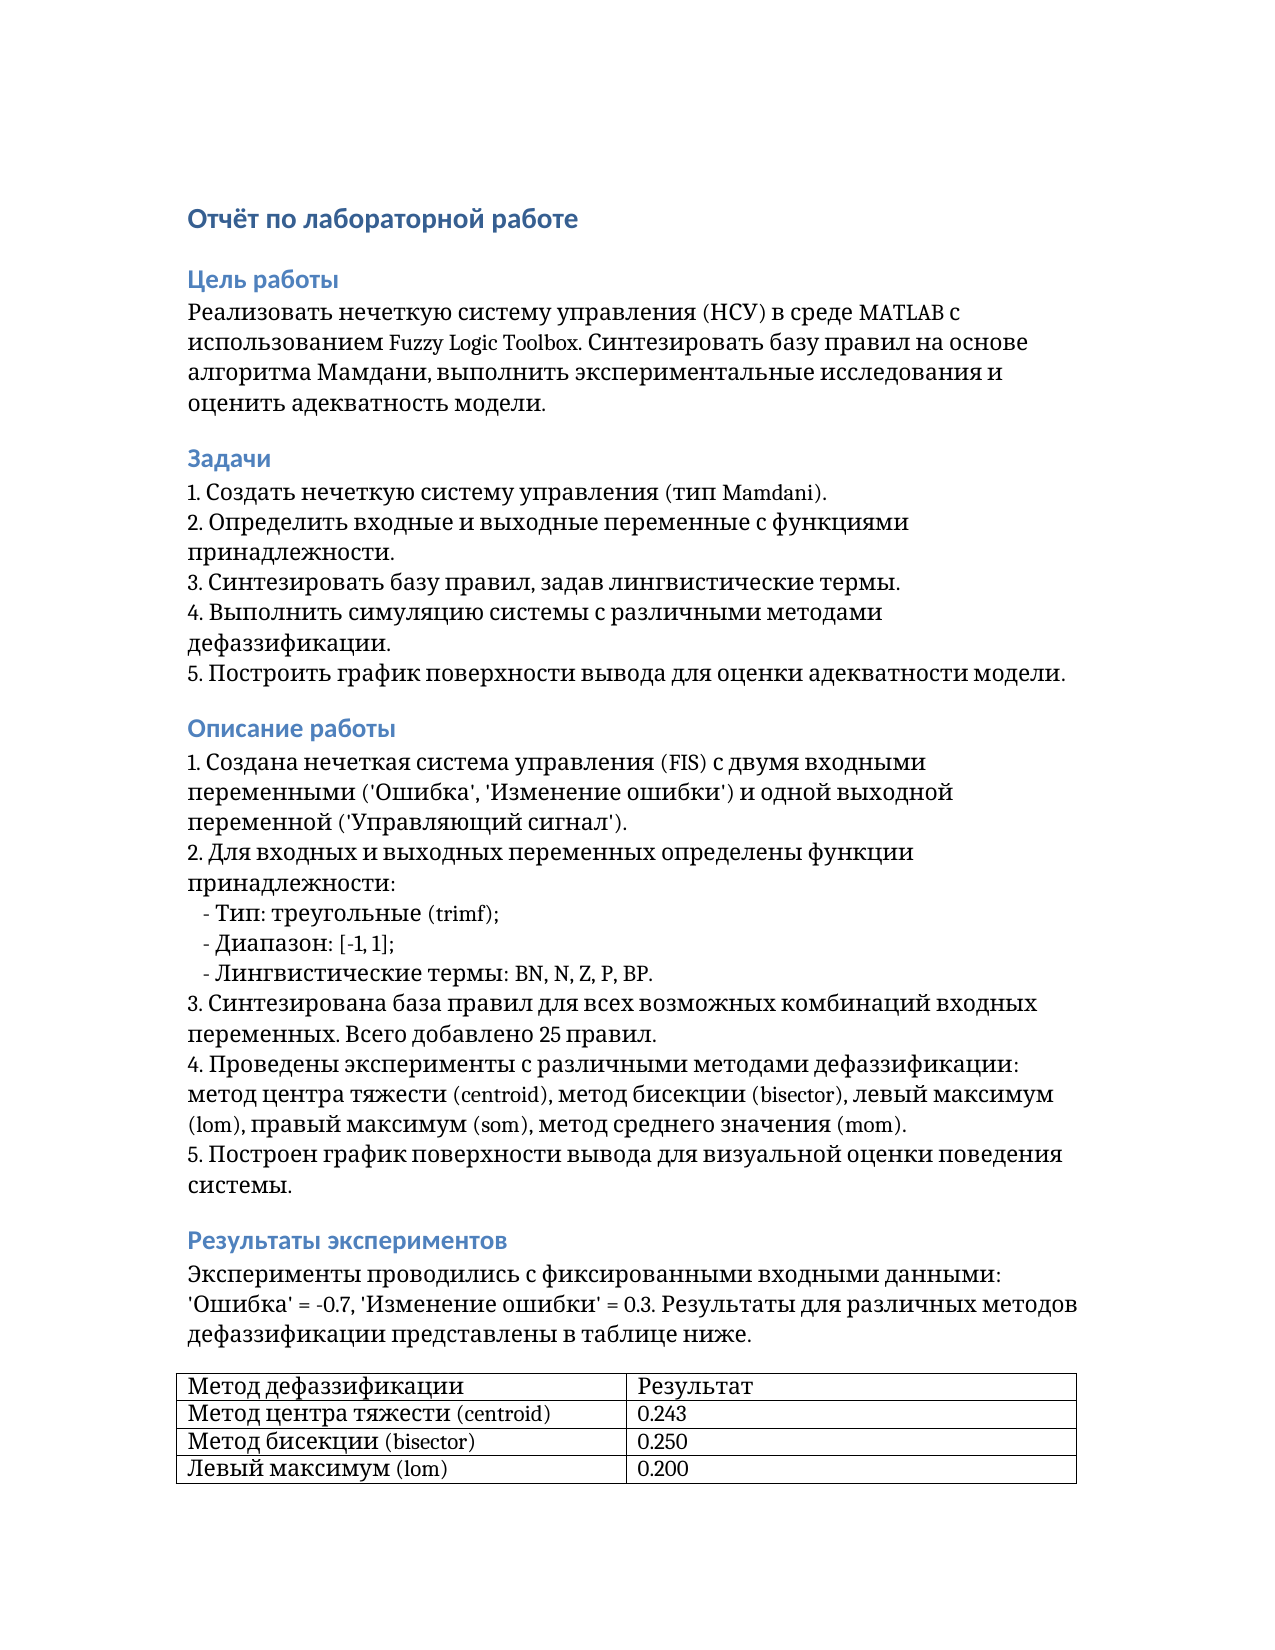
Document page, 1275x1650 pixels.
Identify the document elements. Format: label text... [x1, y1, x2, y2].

subtitle Результаты экспериментов [187, 1223, 1087, 1256]
table_cell 0.243 [627, 1401, 1076, 1428]
subtitle Цель работы [187, 262, 1087, 295]
table_header Метод дефаззификации [177, 1374, 626, 1400]
subtitle Задачи [187, 441, 1087, 474]
text Реализовать нечеткую систему управления (НСУ) в среде MATLAB с использованием Fuzzy Logic Toolbox. Синтезировать базу правил на основе алгоритма Мамдани, выполнить экспериментальные исследования и оценить адекватность модели. [187, 300, 1087, 417]
table_cell Метод бисекции (bisector) [177, 1429, 626, 1455]
subtitle Описание работы [187, 712, 1087, 744]
table_cell Метод центра тяжести (centroid) [177, 1401, 626, 1428]
text 1. Создана нечеткая система управления (FIS) с двумя входными переменными ('Ошибка', 'Изменение ошибки') и одной выходной переменной ('Управляющий сигнал'). 2. Для входных и выходных переменных определены функции принадлежности: - Тип: треугольные (trimf); - Диапазон: [-1, 1]; - Лингвистические термы: BN, N, Z, P, BP. 3. Синтезирована база правил для всех возможных комбинаций входных переменных. Всего добавлено 25 правил. 4. Проведены эксперименты с различными методами дефаззификации: метод центра тяжести (centroid), метод бисекции (bisector), левый максимум (lom), правый максимум (som), метод среднего значения (mom). 5. Построен график поверхности вывода для визуальной оценки поведения системы. [187, 749, 1087, 1199]
table_cell Левый максимум (lom) [177, 1456, 626, 1482]
table_cell 0.250 [627, 1429, 1076, 1455]
subtitle Отчёт по лабораторной работе [187, 200, 1087, 236]
table_cell 0.200 [627, 1456, 1076, 1482]
text Эксперименты проводились с фиксированными входными данными: 'Ошибка' = -0.7, 'Изменение ошибки' = 0.3. Результаты для различных методов дефаззификации представлены в таблице ниже. [187, 1261, 1087, 1348]
table_header Результат [627, 1374, 1076, 1400]
text 1. Создать нечеткую систему управления (тип Mamdani). 2. Определить входные и выходные переменные с функциями принадлежности. 3. Синтезировать базу правил, задав лингвистические термы. 4. Выполнить симуляцию системы с различными методами дефаззификации. 5. Построить график поверхности вывода для оценки адекватности модели. [187, 479, 1087, 687]
